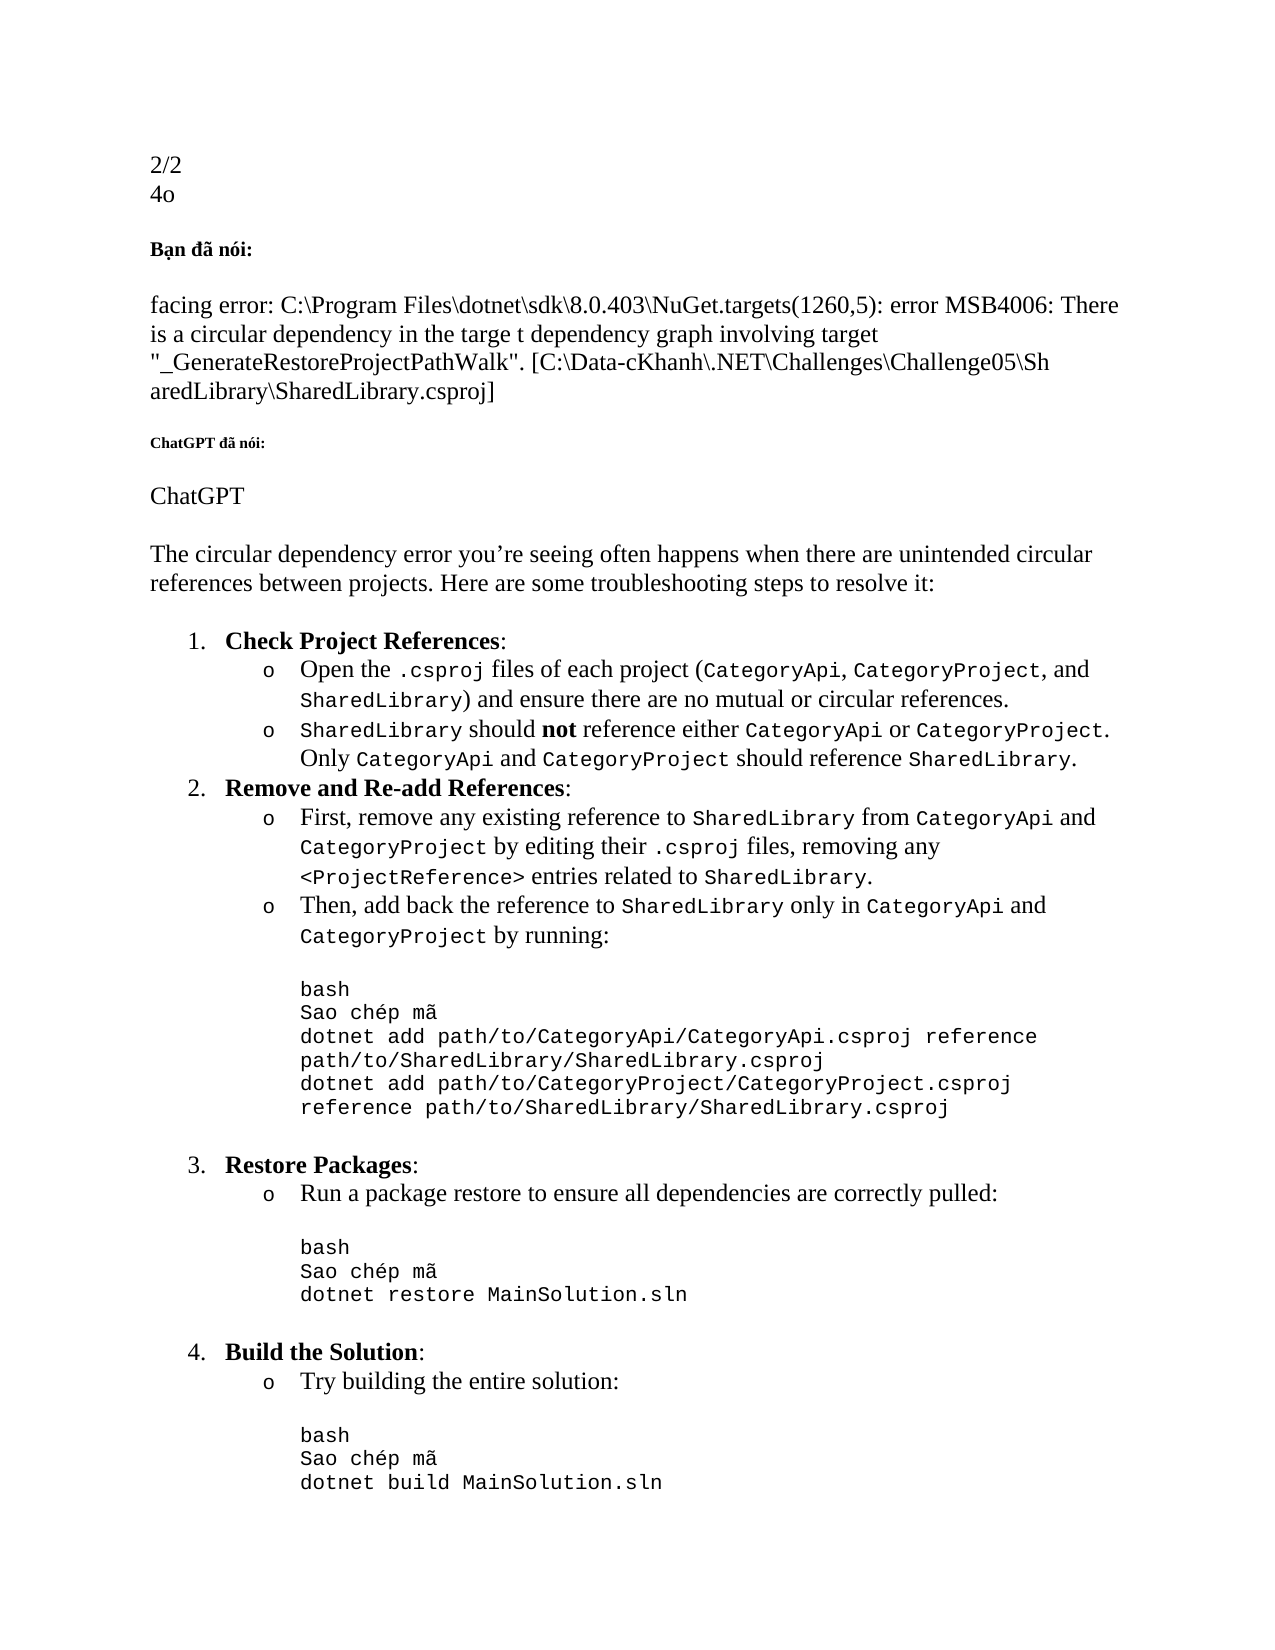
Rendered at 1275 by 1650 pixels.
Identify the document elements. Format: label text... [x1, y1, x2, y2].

text ChatGPT [150, 481, 1125, 510]
list SharedLibrary should not reference either CategoryApi or CategoryProject. Only CategoryApi and CategoryProject should reference SharedLibrary. [262, 714, 1125, 773]
text Sao chép mã [300, 1448, 1125, 1472]
list Open the .csproj files of each project (CategoryApi, CategoryProject, and SharedLibrary) and ensure there are no mutual or circular references. [262, 654, 1125, 714]
text Sao chép mã [300, 1002, 1125, 1026]
text 2/2 [150, 150, 1125, 179]
text facing error: C:\Program Files\dotnet\sdk\8.0.403\NuGet.targets(1260,5): error MSB4006: There is a circular dependency in the targe t dependency graph involving target "_GenerateRestoreProjectPathWalk". [C:\Data-cKhanh\.NET\Challenges\Challenge05\Sh aredLibrary\SharedLibrary.csproj] [150, 290, 1125, 405]
list Check Project References: [187, 626, 1125, 654]
text bash [300, 979, 1125, 1002]
text 4o [150, 179, 1125, 207]
list Build the Solution: [187, 1337, 1125, 1366]
text Sao chép mã [300, 1261, 1125, 1284]
list Restore Packages: [187, 1150, 1125, 1178]
list Remove and Re-add References: [187, 773, 1125, 802]
text ChatGPT đã nói: [150, 434, 1125, 452]
list Run a package restore to ensure all dependencies are correctly pulled: [262, 1178, 1125, 1208]
text dotnet add path/to/CategoryProject/CategoryProject.csproj reference path/to/SharedLibrary/SharedLibrary.csproj [300, 1073, 1125, 1121]
text dotnet add path/to/CategoryApi/CategoryApi.csproj reference path/to/SharedLibrary/SharedLibrary.csproj [300, 1026, 1125, 1073]
list Try building the entire solution: [262, 1366, 1125, 1396]
text The circular dependency error you’re seeing often happens when there are unintended circular references between projects. Here are some troubleshooting steps to resolve it: [150, 539, 1125, 597]
list First, remove any existing reference to SharedLibrary from CategoryApi and CategoryProject by editing their .csproj files, removing any <ProjectReference> entries related to SharedLibrary. [262, 802, 1125, 890]
text dotnet build MainSolution.sln [300, 1472, 1125, 1496]
text bash [300, 1237, 1125, 1261]
list Then, add back the reference to SharedLibrary only in CategoryApi and CategoryProject by running: [262, 890, 1125, 949]
text dotnet restore MainSolution.sln [300, 1284, 1125, 1308]
text bash [300, 1425, 1125, 1448]
text Bạn đã nói: [150, 237, 1125, 261]
